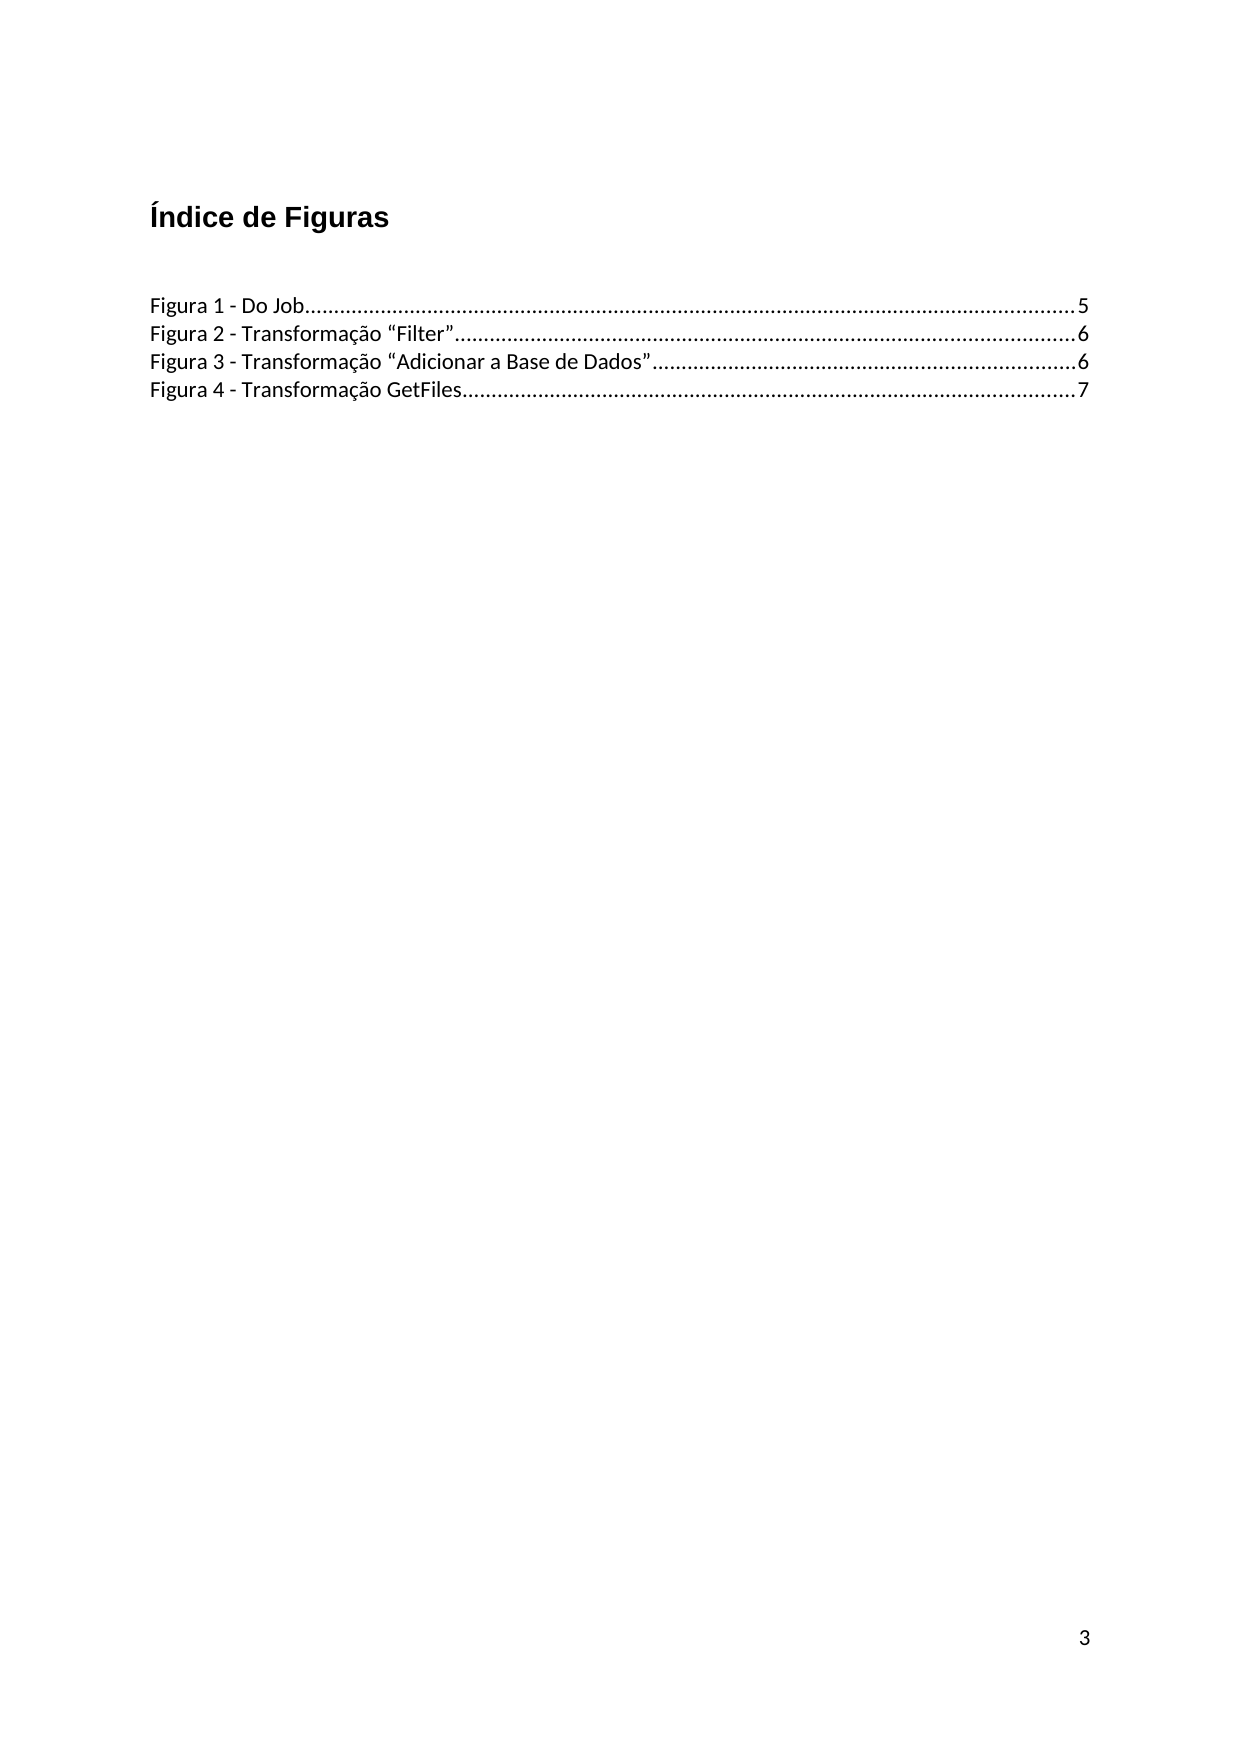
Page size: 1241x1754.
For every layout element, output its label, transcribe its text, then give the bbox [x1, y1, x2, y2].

text Figura 4 - Transformação GetFiles 7 [150, 375, 1090, 403]
text Figura 3 - Transformação “Adicionar a Base de Dados” 6 [150, 347, 1090, 375]
subtitle Índice de Figuras [150, 200, 1090, 233]
text Figura 2 - Transformação “Filter” 6 [150, 319, 1090, 347]
text Figura 1 - Do Job 5 [150, 291, 1090, 319]
